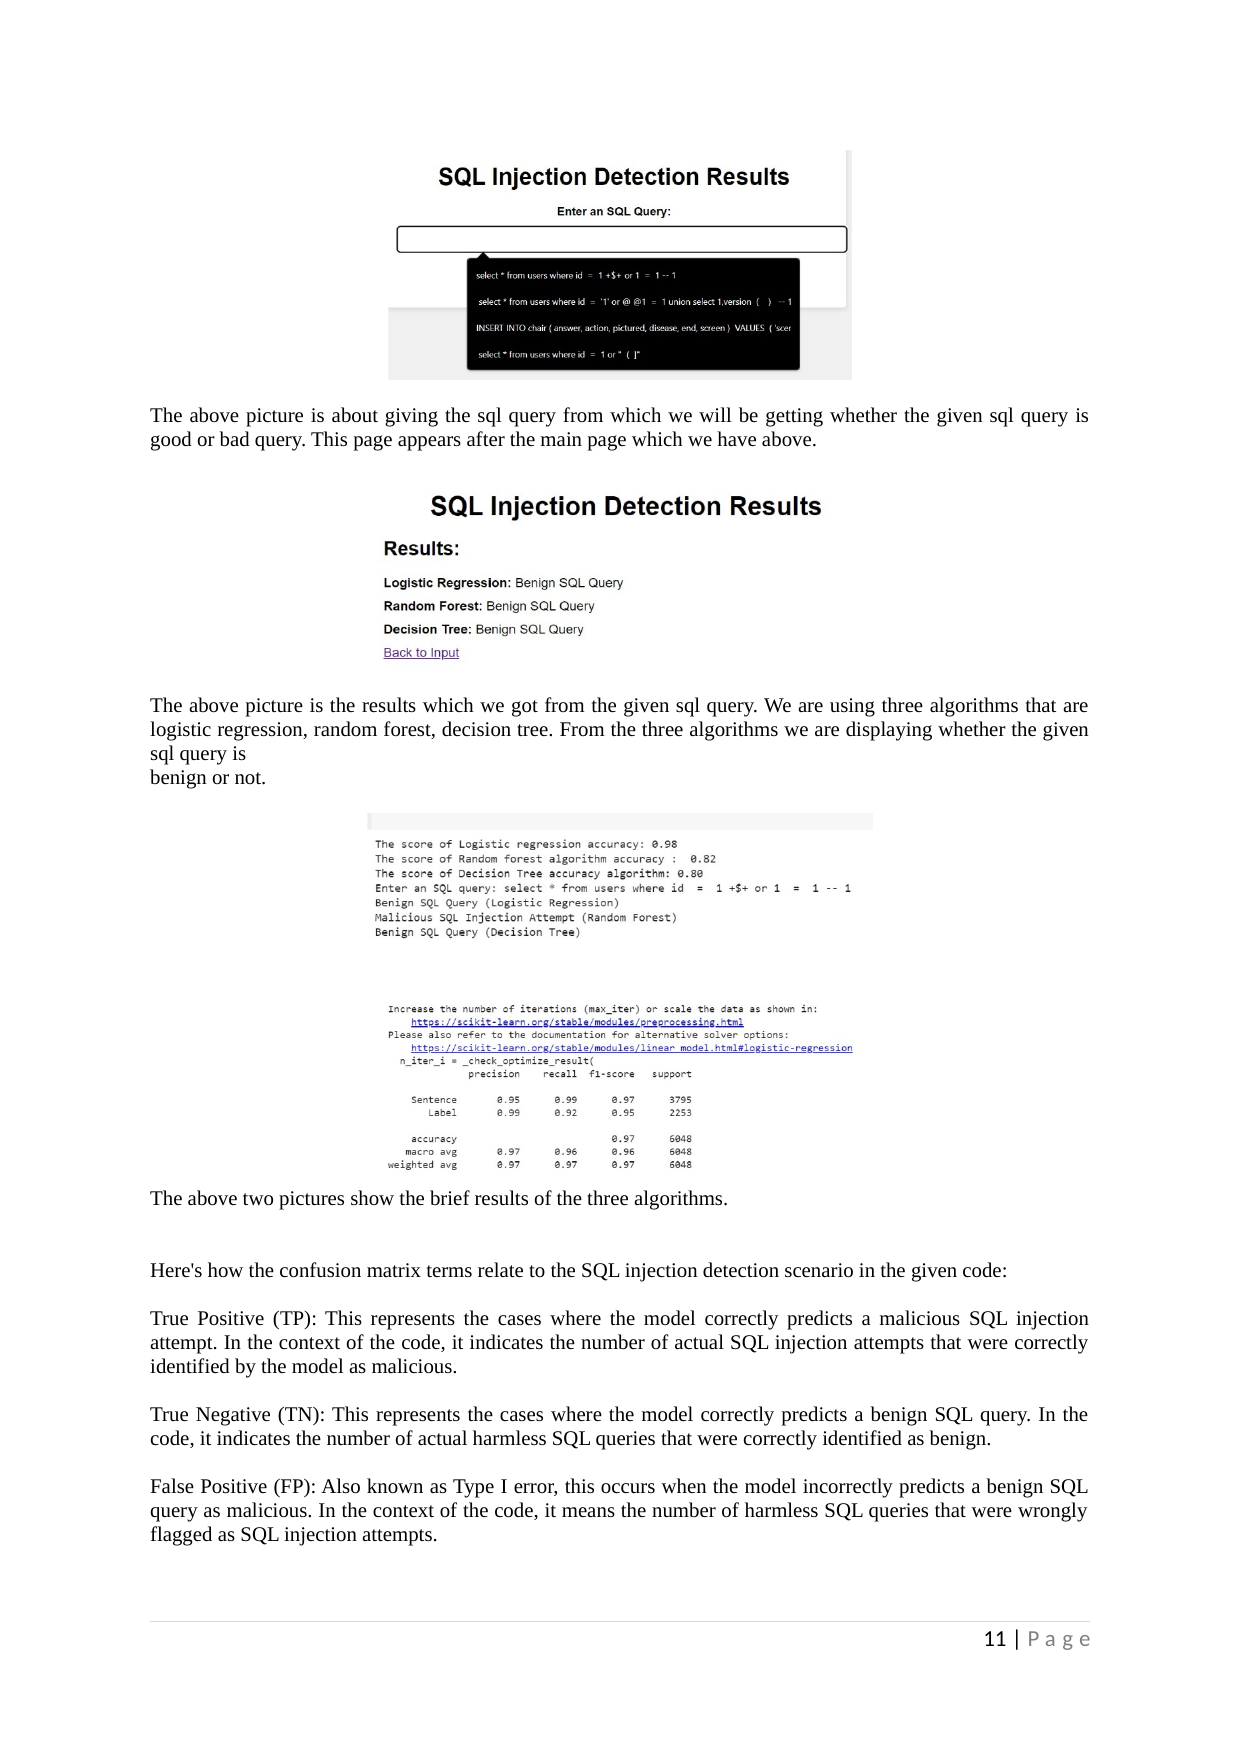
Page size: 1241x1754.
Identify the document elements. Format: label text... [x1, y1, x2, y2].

text benign or not. [150, 765, 1090, 789]
text True Negative (TN): This represents the cases where the model correctly predicts a benign SQL query. In the code, it indicates the number of actual harmless SQL queries that were correctly identified as benign. [150, 1402, 1090, 1450]
text True Positive (TP): This represents the cases where the model correctly predicts a malicious SQL injection attempt. In the context of the code, it indicates the number of actual SQL injection attempts that were correctly identified by the model as malicious. [150, 1306, 1090, 1378]
picture [370, 475, 871, 669]
picture [367, 813, 873, 945]
picture [388, 150, 852, 380]
text The above picture is about giving the sql query from which we will be getting whether the given sql query is good or bad query. This page appears after the main page which we have above. [150, 403, 1090, 451]
picture [364, 992, 876, 1186]
text The above two pictures show the brief results of the three algorithms. [150, 1186, 1090, 1209]
text False Positive (FP): Also known as Type I error, this occurs when the model incorrectly predicts a benign SQL query as malicious. In the context of the code, it means the number of harmless SQL queries that were wrongly flagged as SQL injection attempts. [150, 1474, 1090, 1546]
text The above picture is the results which we got from the given sql query. We are using three algorithms that are logistic regression, random forest, decision tree. From the three algorithms we are displaying whether the given sql query is [150, 693, 1090, 765]
text Here's how the confusion matrix terms relate to the SQL injection detection scenario in the given code: [150, 1258, 1090, 1282]
